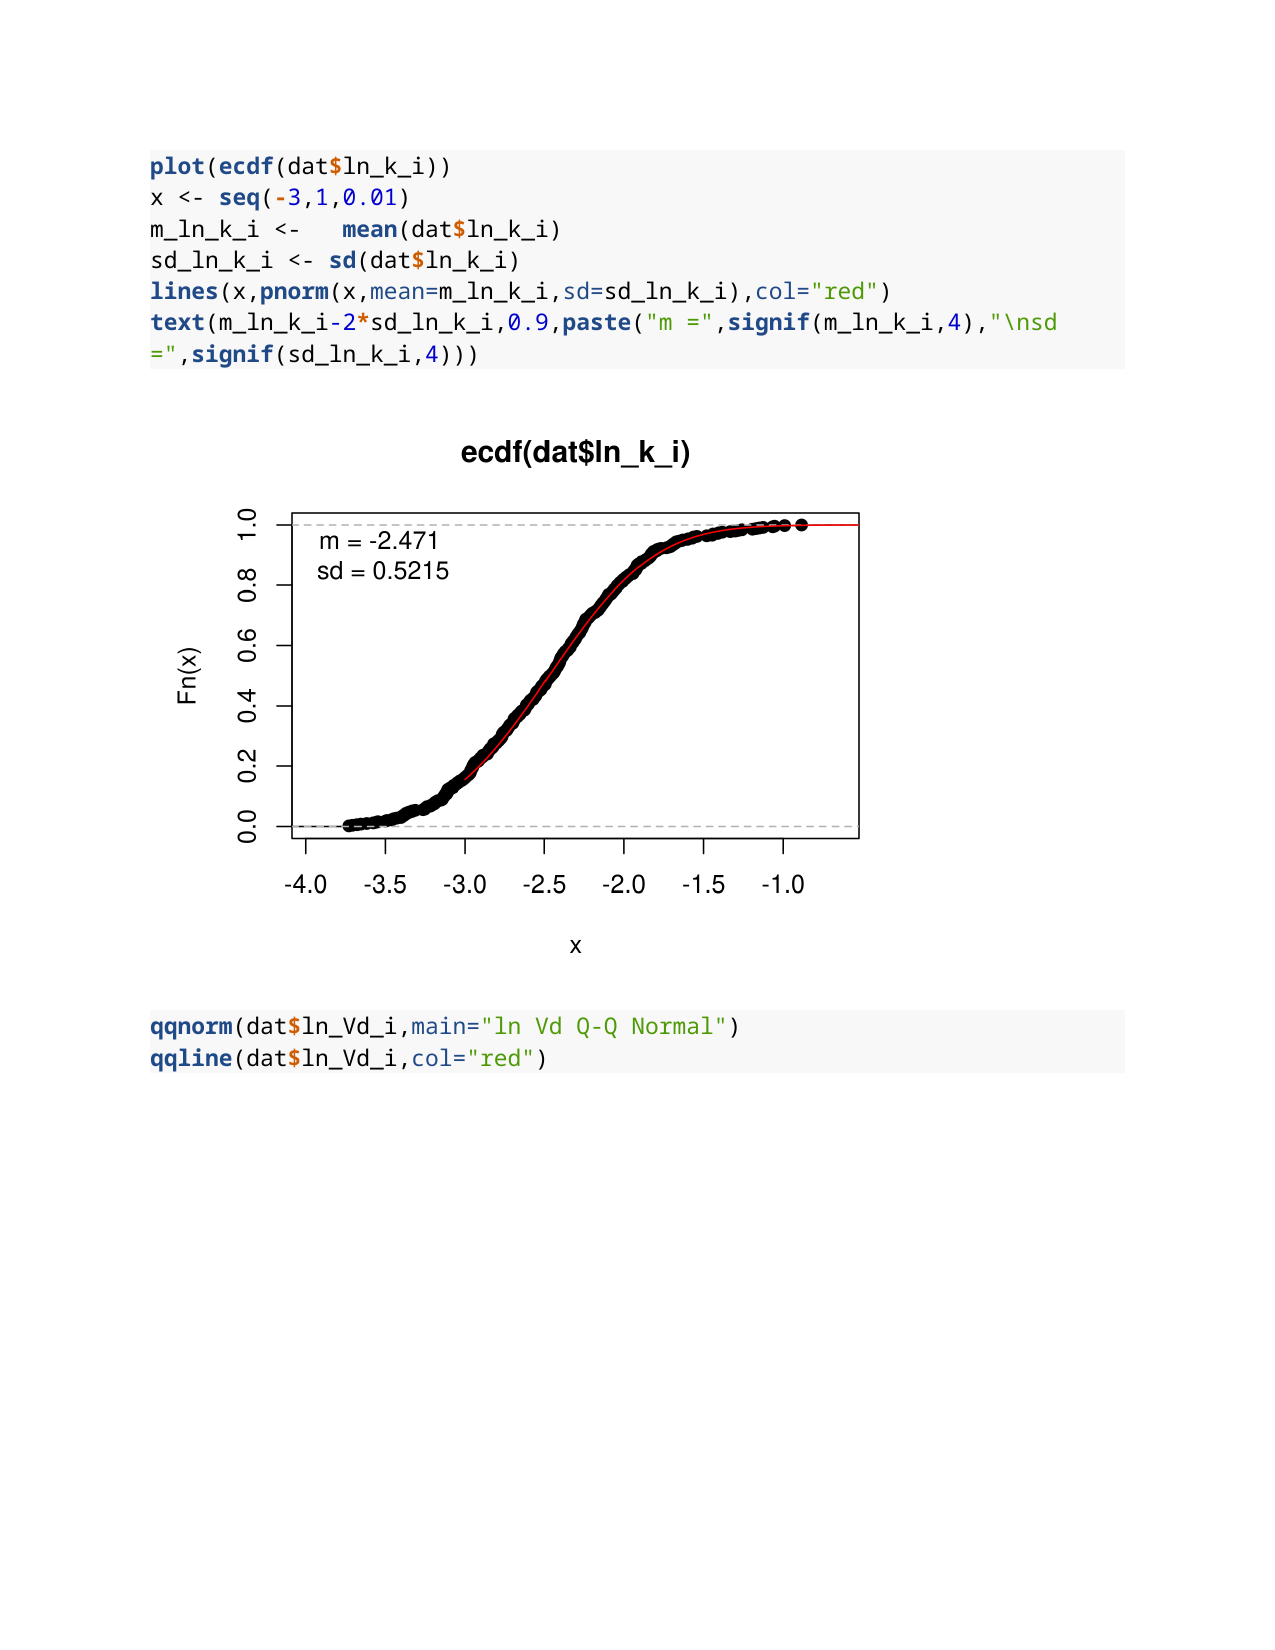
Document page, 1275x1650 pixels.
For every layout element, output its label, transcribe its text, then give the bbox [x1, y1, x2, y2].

text plot(ecdf(dat$ln_k_i)) x <- seq(-3,1,0.01) m_ln_k_i <- mean(dat$ln_k_i) sd_ln_k_i <- sd(dat$ln_k_i) lines(x,pnorm(x,mean=m_ln_k_i,sd=sd_ln_k_i),col="red") text(m_ln_k_i-2*sd_ln_k_i,0.9,paste("m =",signif(m_ln_k_i,4),"\nsd =",signif(sd_ln_k_i,4))) [150, 150, 1125, 369]
picture [168, 389, 922, 992]
text qqnorm(dat$ln_Vd_i,main="ln Vd Q-Q Normal") qqline(dat$ln_Vd_i,col="red") [549, 1010, 1125, 1073]
